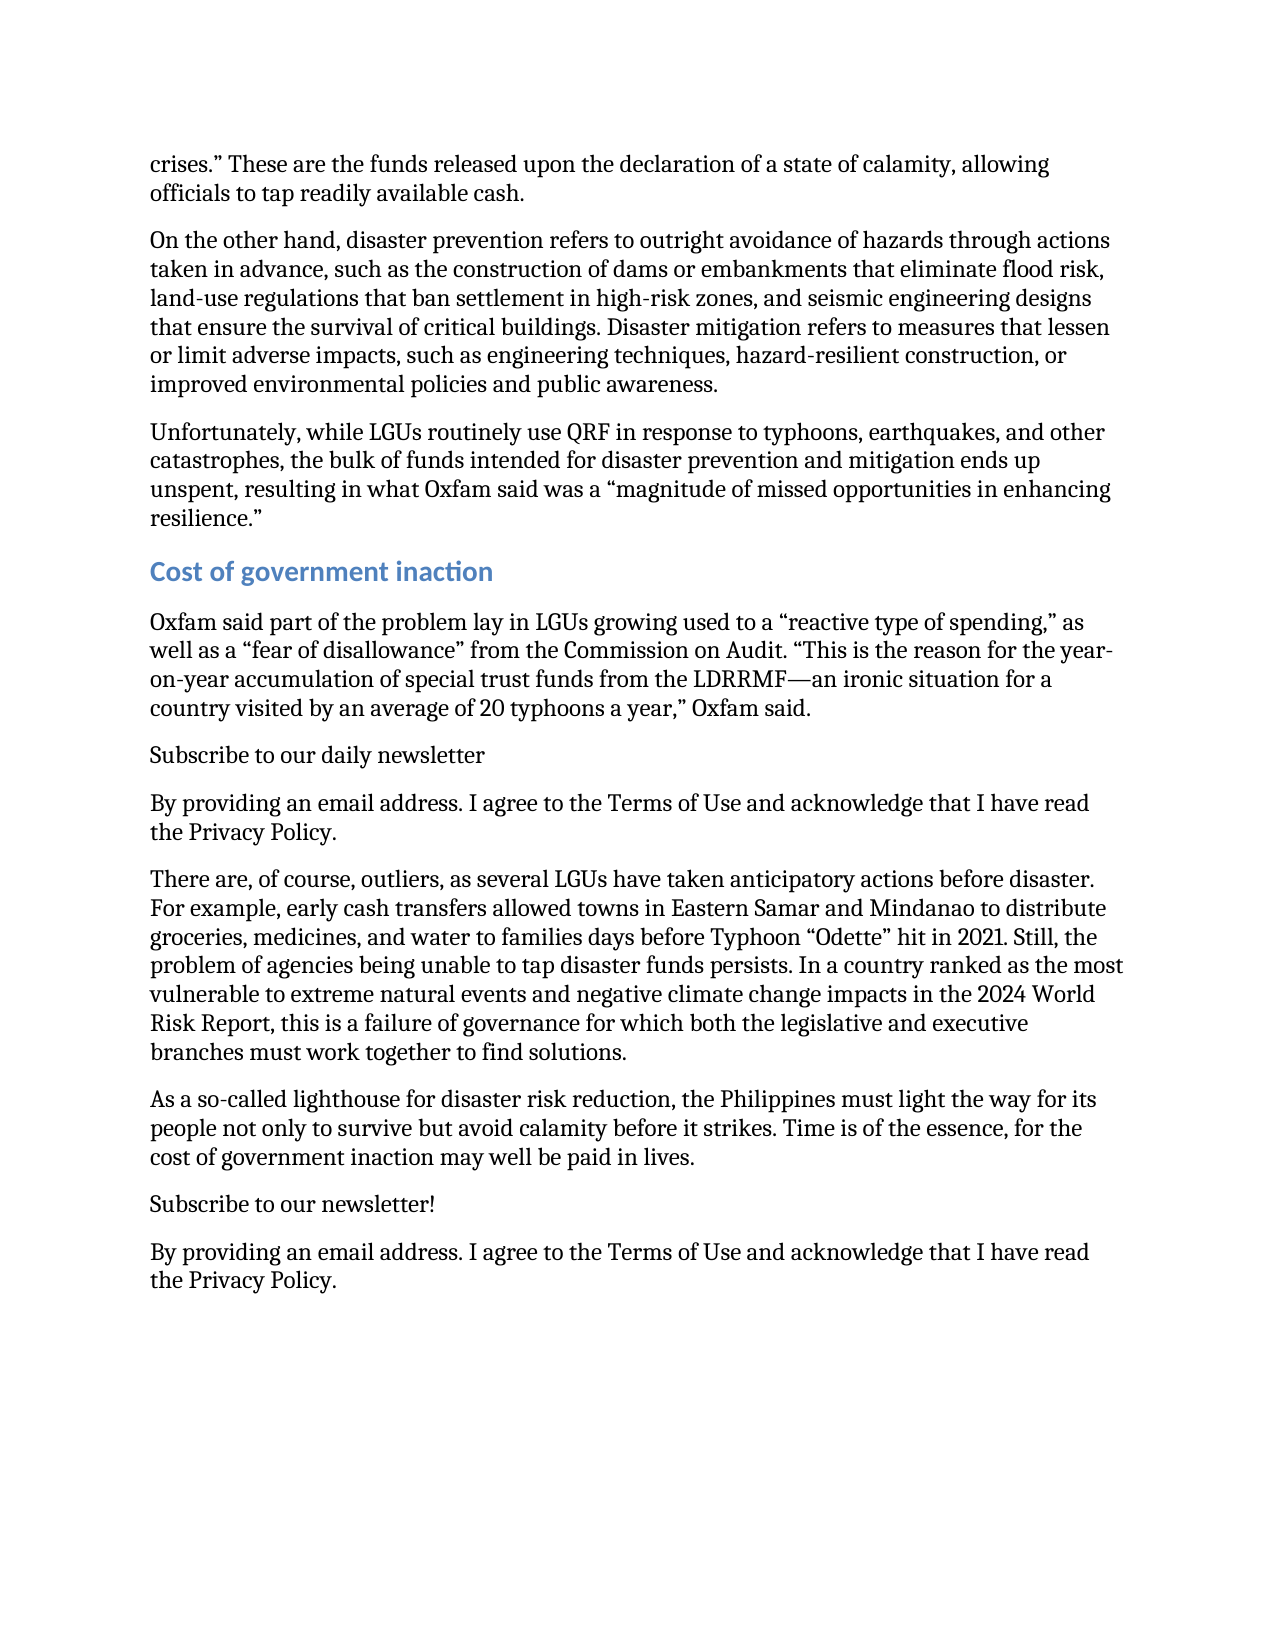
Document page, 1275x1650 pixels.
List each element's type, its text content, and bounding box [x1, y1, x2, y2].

text As a so-called lighthouse for disaster risk reduction, the Philippines must light the way for its people not only to survive but avoid calamity before it strikes. Time is of the essence, for the cost of government inaction may well be paid in lives. [150, 1085, 1125, 1171]
text Oxfam said part of the problem lay in LGUs growing used to a “reactive type of spending,” as well as a “fear of disallowance” from the Commission on Audit. “This is the reason for the year-on-year accumulation of special trust funds from the LDRRMF—an ironic situation for a country visited by an average of 20 typhoons a year,” Oxfam said. [150, 608, 1125, 723]
text There are, of course, outliers, as several LGUs have taken anticipatory actions before disaster. For example, early cash transfers allowed towns in Eastern Samar and Mindanao to distribute groceries, medicines, and water to families days before Typhoon “Odette” hit in 2021. Still, the problem of agencies being unable to tap disaster funds persists. In a country ranked as the most vulnerable to extreme natural events and negative climate change impacts in the 2024 World Risk Report, this is a failure of governance for which both the legislative and executive branches must work together to find solutions. [150, 865, 1125, 1066]
text On the other hand, disaster prevention refers to outright avoidance of hazards through actions taken in advance, such as the construction of dams or embankments that eliminate flood risk, land-use regulations that ban settlement in high-risk zones, and seismic engineering designs that ensure the survival of critical buildings. Disaster mitigation refers to measures that lessen or limit adverse impacts, such as engineering techniques, hazard-resilient construction, or improved environmental policies and public awareness. [150, 226, 1125, 399]
text By providing an email address. I agree to the Terms of Use and acknowledge that I have read the Privacy Policy. [150, 789, 1125, 846]
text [150, 150, 1125, 207]
text Unfortunately, while LGUs routinely use QRF in response to typhoons, earthquakes, and other catastrophes, the bulk of funds intended for disaster prevention and mitigation ends up unspent, resulting in what Oxfam said was a “magnitude of missed opportunities in enhancing resilience.” [150, 417, 1125, 532]
subtitle Cost of government inaction [150, 553, 1125, 589]
text Subscribe to our newsletter! [150, 1190, 1125, 1219]
text By providing an email address. I agree to the Terms of Use and acknowledge that I have read the Privacy Policy. [150, 1238, 1125, 1295]
text Subscribe to our daily newsletter [150, 741, 1125, 770]
